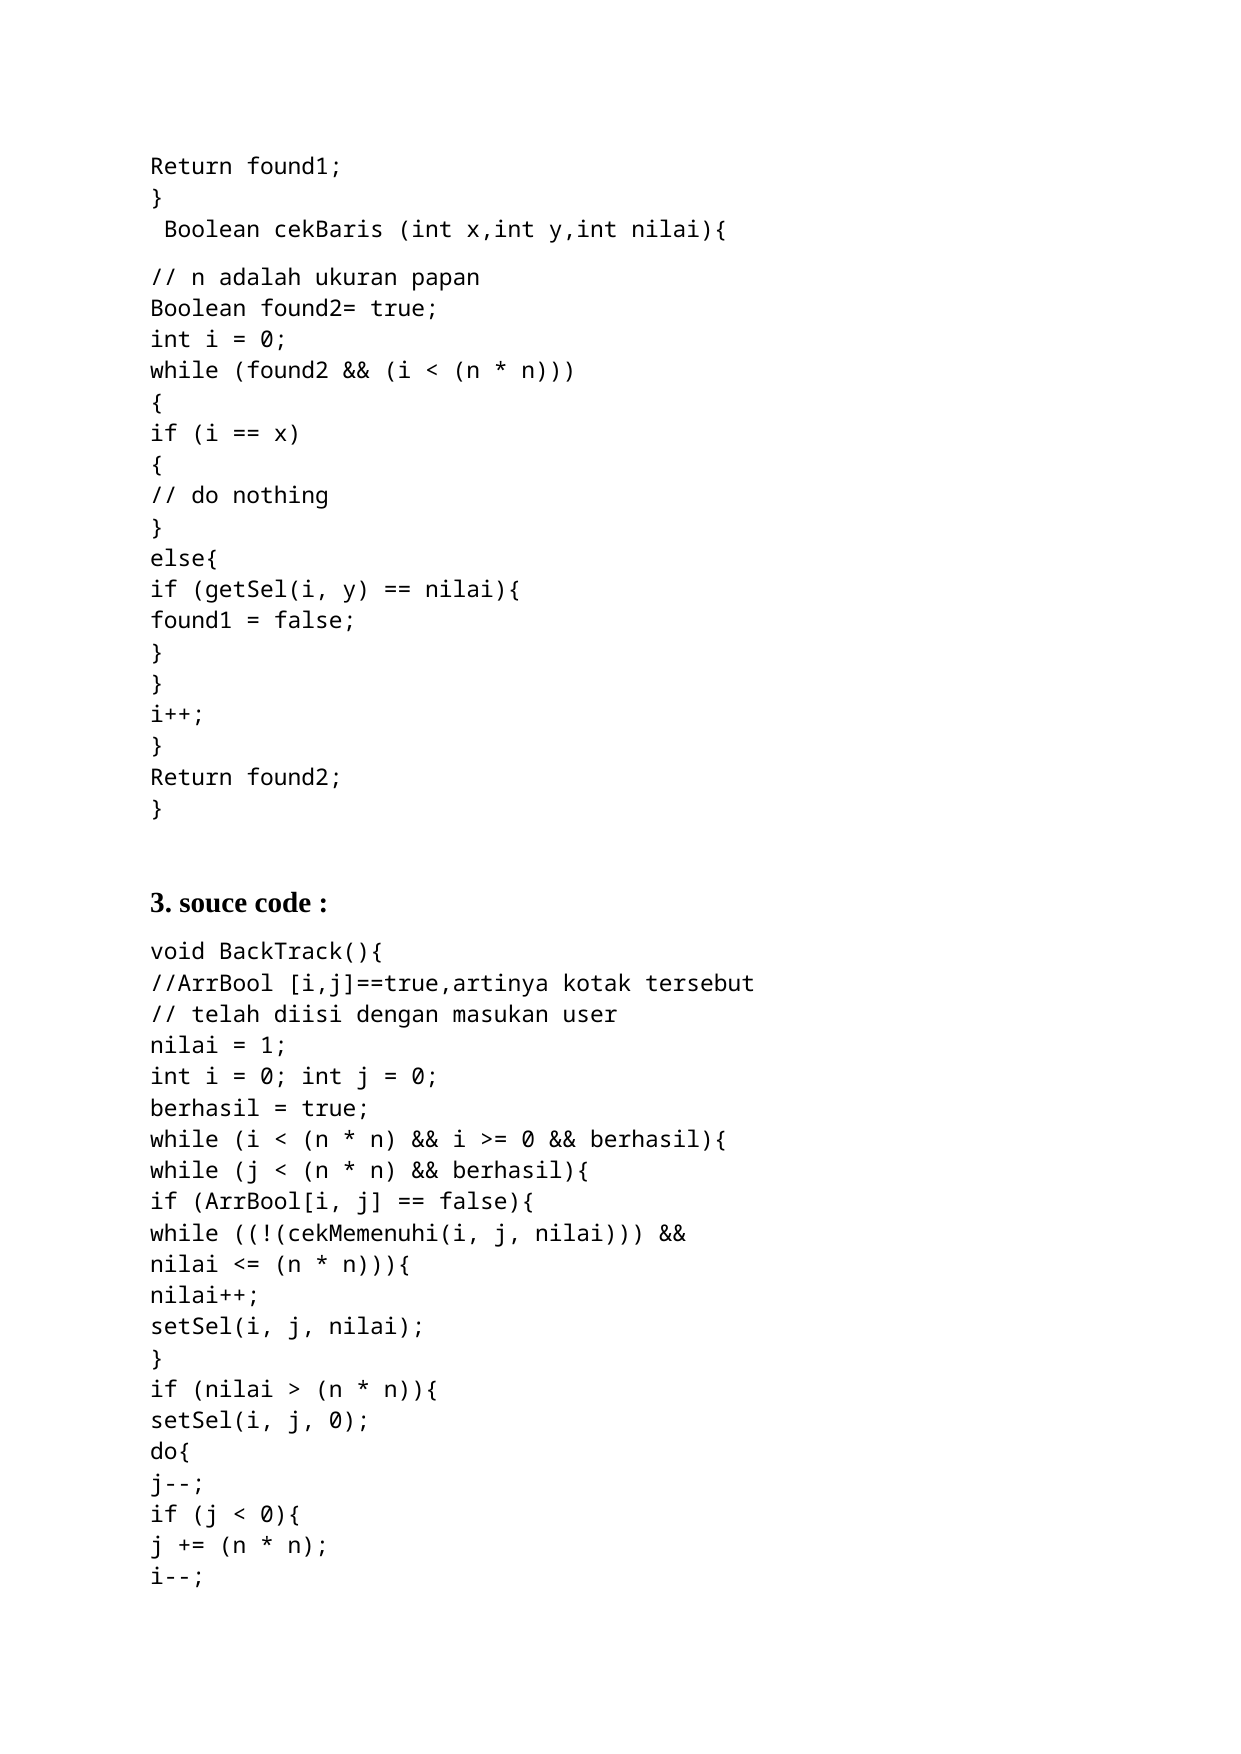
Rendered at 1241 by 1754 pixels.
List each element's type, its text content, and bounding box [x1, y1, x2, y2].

text //ArrBool [i,j]==true,artinya kotak tersebut [150, 966, 1090, 998]
text if (i == x) [150, 417, 1090, 448]
text } [150, 667, 1090, 698]
text setSel(i, j, 0); [150, 1404, 1090, 1435]
text Return found2; [150, 760, 1090, 792]
text Boolean found2= true; [150, 292, 1090, 323]
text // do nothing [150, 479, 1090, 510]
text nilai = 1; [150, 1029, 1090, 1060]
text { [150, 448, 1090, 479]
text } [150, 1341, 1090, 1373]
text if (nilai > (n * n)){ [150, 1373, 1090, 1404]
text nilai++; [150, 1279, 1090, 1310]
text // telah diisi dengan masukan user [150, 998, 1090, 1029]
text if (ArrBool[i, j] == false){ [150, 1185, 1090, 1216]
text if (getSel(i, y) == nilai){ [150, 573, 1090, 604]
text Boolean cekBaris (int x,int y,int nilai){ [150, 212, 1090, 244]
text i++; [150, 698, 1090, 729]
text nilai <= (n * n))){ [150, 1248, 1090, 1279]
text while (i < (n * n) && i >= 0 && berhasil){ [150, 1123, 1090, 1154]
text j--; [150, 1466, 1090, 1498]
text } [150, 635, 1090, 667]
text while (found2 && (i < (n * n))) [150, 354, 1090, 385]
text found1 = false; [150, 604, 1090, 635]
text { [150, 385, 1090, 417]
text else{ [150, 542, 1090, 573]
text } [150, 510, 1090, 542]
text setSel(i, j, nilai); [150, 1310, 1090, 1341]
text } [150, 729, 1090, 760]
text Return found1; [150, 150, 1090, 181]
text void BackTrack(){ [150, 935, 1090, 966]
text 3. souce code : [150, 885, 1090, 918]
text if (j < 0){ [150, 1498, 1090, 1529]
text while ((!(cekMemenuhi(i, j, nilai))) && [150, 1216, 1090, 1248]
text i--; [150, 1560, 1090, 1591]
text berhasil = true; [150, 1091, 1090, 1123]
text while (j < (n * n) && berhasil){ [150, 1154, 1090, 1185]
text // n adalah ukuran papan [150, 260, 1090, 292]
text int i = 0; int j = 0; [150, 1060, 1090, 1091]
text } [150, 792, 1090, 823]
text int i = 0; [150, 323, 1090, 354]
text } [150, 181, 1090, 212]
text do{ [150, 1435, 1090, 1466]
text j += (n * n); [150, 1529, 1090, 1560]
